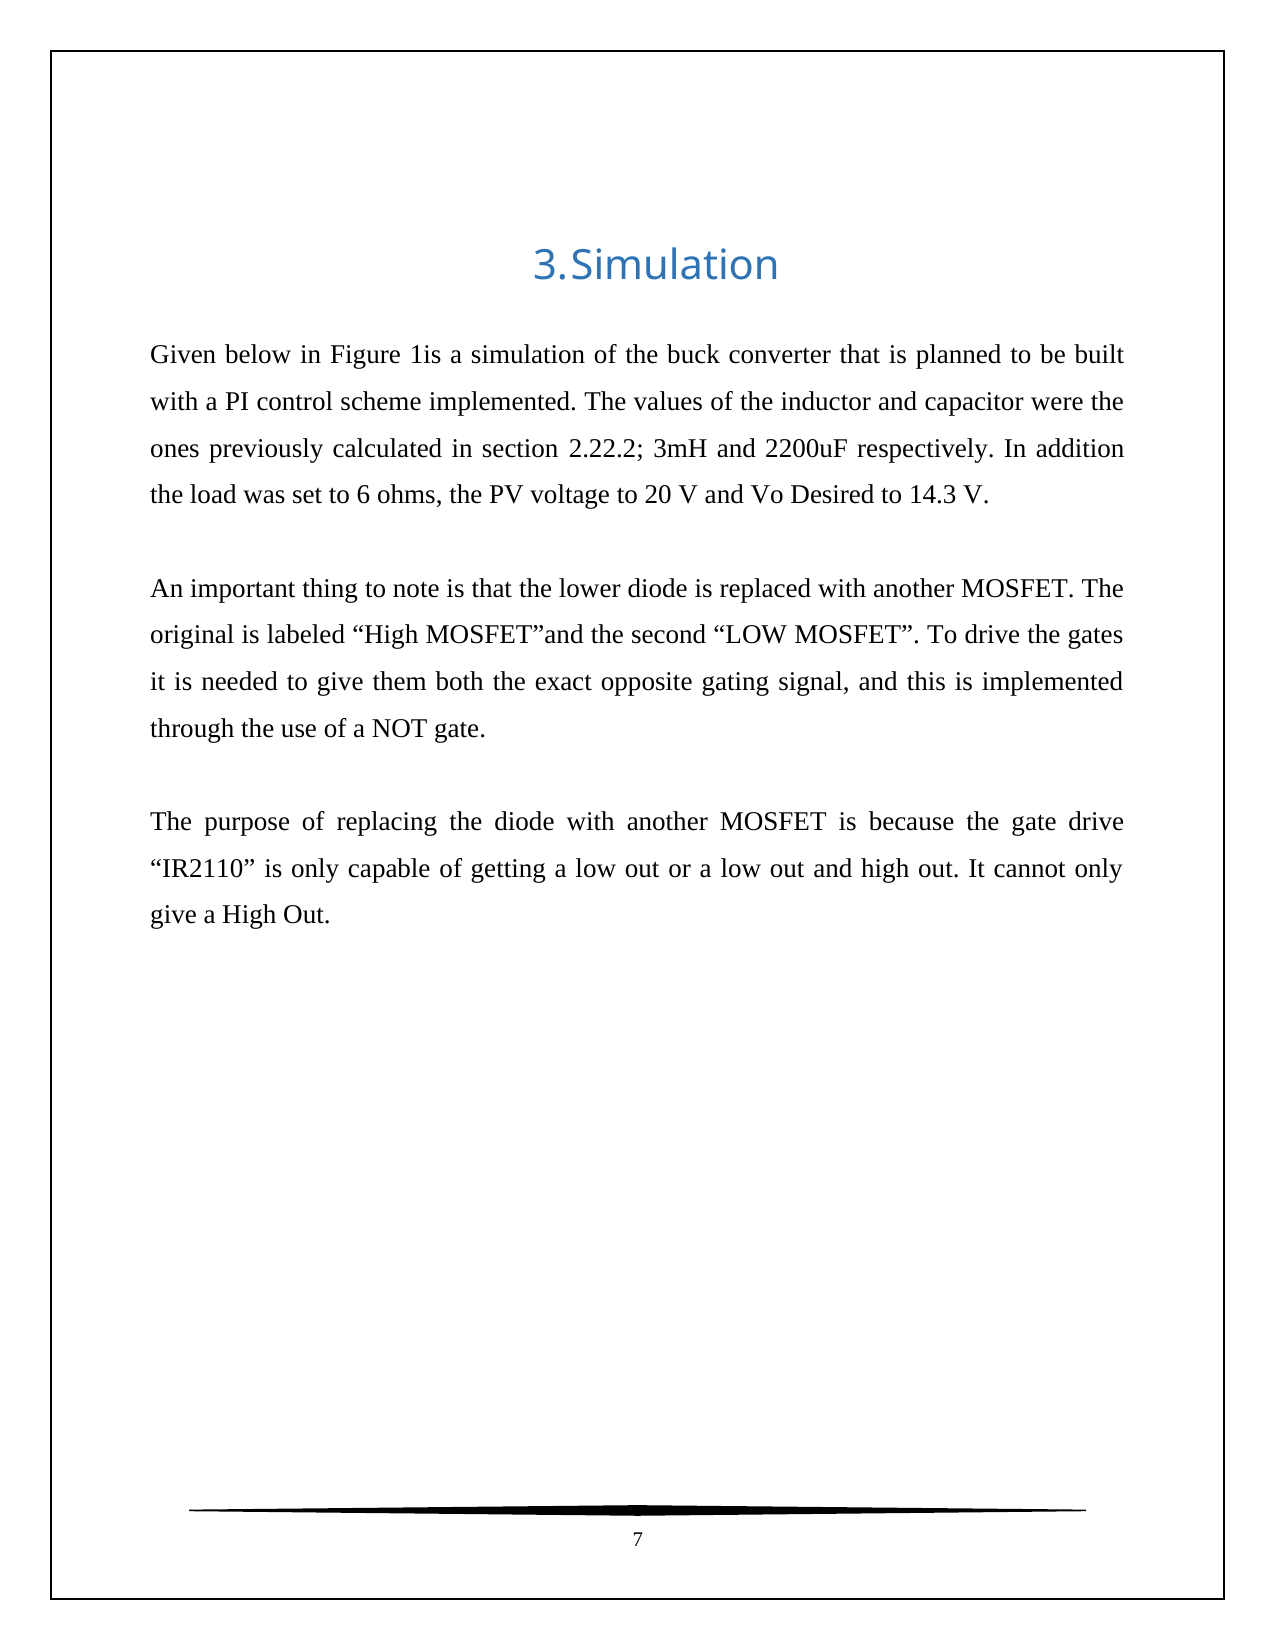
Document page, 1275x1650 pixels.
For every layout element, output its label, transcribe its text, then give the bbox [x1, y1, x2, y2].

text An important thing to note is that the lower diode is replaced with another MOSFET. The original is labeled “High MOSFET”and the second “LOW MOSFET”. To drive the gates it is needed to give them both the exact opposite gating signal, and this is implemented through the use of a NOT gate. [150, 572, 1125, 743]
text Given below in Figure 1is a simulation of the buck converter that is planned to be built with a PI control scheme implemented. The values of the inductor and capacitor were the ones previously calculated in section 3.2; 3mH and 2200uF respectively. In addition the load was set to 6 ohms, the PV voltage to 20 V and Vo Desired to 14.3 V. [150, 338, 1125, 509]
subtitle Simulation [187, 235, 1125, 292]
text The purpose of replacing the diode with another MOSFET is because the gate drive “IR2110” is only capable of getting a low out or a low out and high out. It cannot only give a High Out. [150, 805, 1125, 929]
